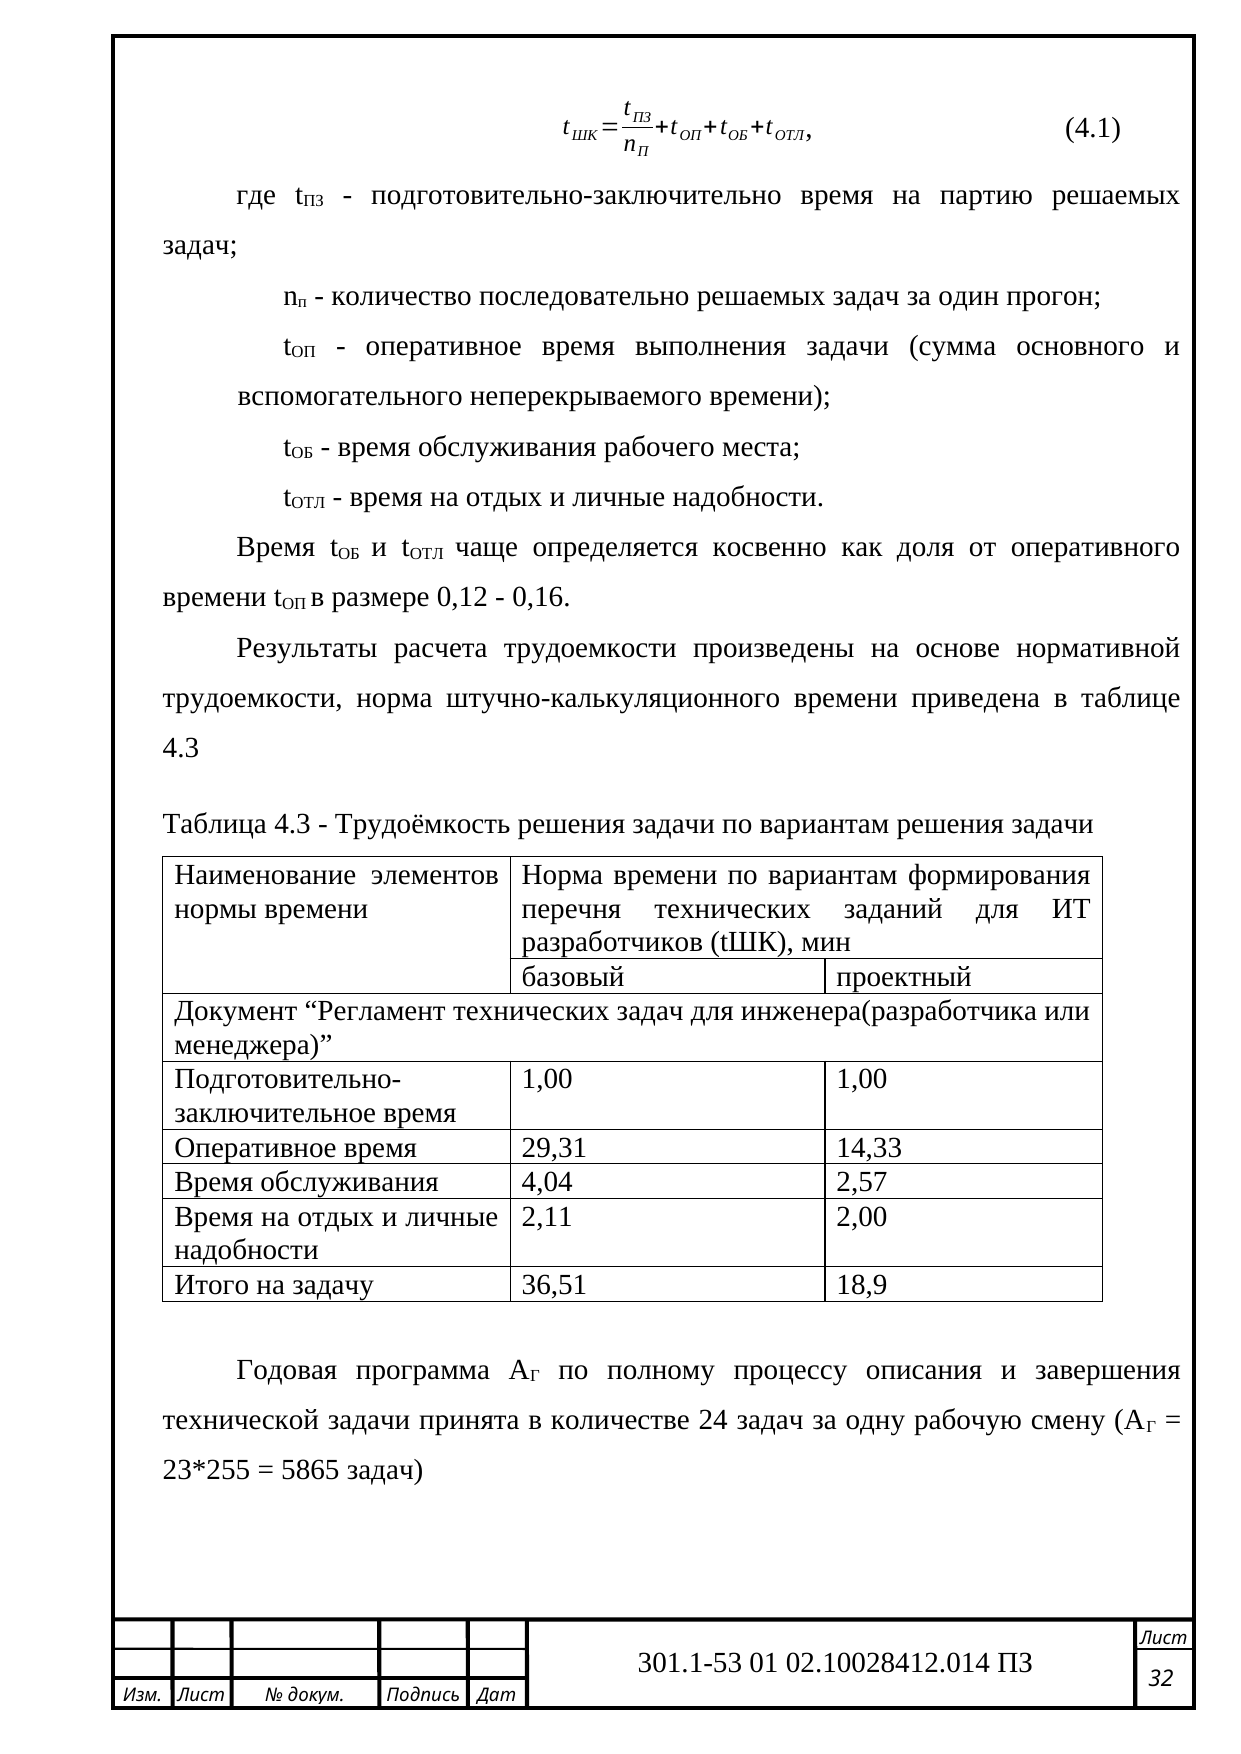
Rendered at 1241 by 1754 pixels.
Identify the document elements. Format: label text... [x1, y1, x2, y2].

table_cell 36,51 [511, 1267, 824, 1301]
table_cell Подготовительно-заключительное время [163, 1062, 510, 1129]
text Время tОБ и tОТЛ чаще определяется косвенно как доля от оперативного времени tОП в размере 0,12 - 0,16. [162, 529, 1181, 613]
table_cell Время обслуживания [163, 1164, 510, 1198]
table_cell проектный [826, 959, 1102, 992]
table_cell 4,04 [511, 1164, 824, 1198]
text tОТЛ - время на отдых и личные надобности. [209, 479, 1181, 512]
text Результаты расчета трудоемкости произведены на основе нормативной трудоемкости, норма штучно-калькуляционного времени приведена в таблице 4.3 [162, 630, 1181, 764]
text Годовая программа АГ по полному процессу описания и завершения технической задачи принята в количестве 24 задач за одну рабочую смену (АГ = 23*255 = 5865 задач) [162, 1352, 1181, 1486]
table_cell базовый [511, 959, 824, 992]
table_cell 2,00 [826, 1199, 1102, 1266]
table_cell Оперативное время [163, 1130, 510, 1163]
text где tПЗ - подготовительно-заключительно время на партию решаемых задач; [162, 177, 1181, 261]
table_cell Время на отдых и личные надобности [163, 1199, 510, 1266]
table_cell Итого на задачу [163, 1267, 510, 1301]
table_header Наименование элементов нормы времени [163, 857, 510, 992]
table_cell 14,33 [826, 1130, 1102, 1163]
text nп - количество последовательно решаемых задач за один прогон; [209, 278, 1181, 311]
table_cell 1,00 [826, 1062, 1102, 1129]
table_cell 2,11 [511, 1199, 824, 1266]
table_cell 2,57 [826, 1164, 1102, 1198]
table_cell Документ “Регламент технических задач для инженера(разработчика или менеджера)” [163, 994, 1102, 1061]
text Таблица 4.3 - Трудоёмкость решения задачи по вариантам решения задачи [162, 806, 1181, 839]
text tОБ - время обслуживания рабочего места; [209, 429, 1181, 462]
table_header Норма времени по вариантам формирования перечня технических заданий для ИТ разработчиков (tШК), мин [511, 857, 1102, 958]
text tОП - оперативное время выполнения задачи (сумма основного и вспомогательного неперекрываемого времени); [237, 328, 1181, 412]
text , (4.1) [162, 94, 1181, 160]
table_cell 29,31 [511, 1130, 824, 1163]
table_cell 18,9 [826, 1267, 1102, 1301]
table_cell 1,00 [511, 1062, 824, 1129]
